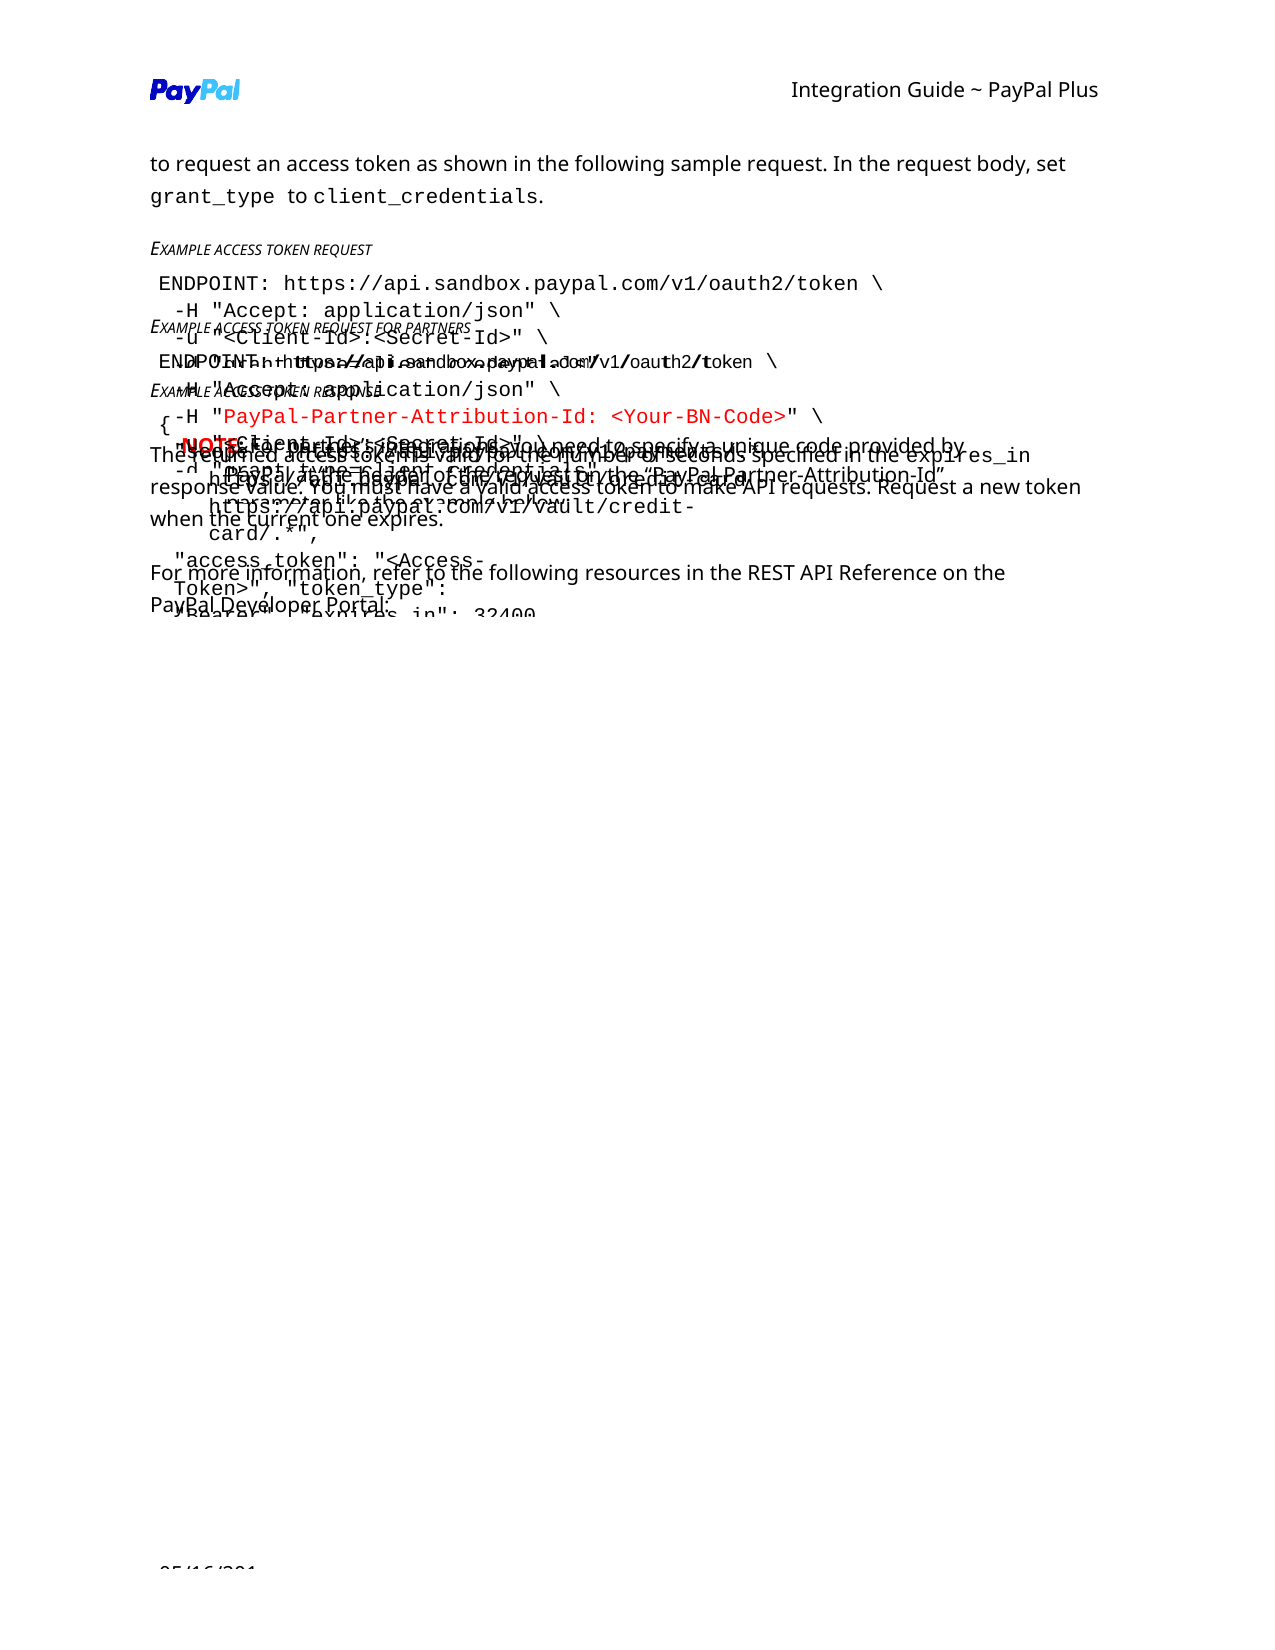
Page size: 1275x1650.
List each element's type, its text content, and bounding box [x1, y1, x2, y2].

text EXAMPLE ACCESS TOKEN REQUEST FOR PARTNERS [150, 314, 1150, 339]
text For more information, refer to the following resources in the REST API Reference on the PayPal Developer Portal: [150, 558, 1076, 619]
text The returned access token is valid for the number of seconds specified in the expires_in response value. You must have a valid access token to make API requests. Request a new token when the current one expires. [150, 440, 1101, 533]
text EXAMPLE ACCESS TOKEN RESPONSE [150, 377, 1150, 402]
picture [150, 79, 240, 104]
text EXAMPLE ACCESS TOKEN REQUEST [150, 235, 1150, 261]
text to request an access token as shown in the following sample request. In the request body, set grant_type to client_credentials. [150, 149, 1126, 210]
